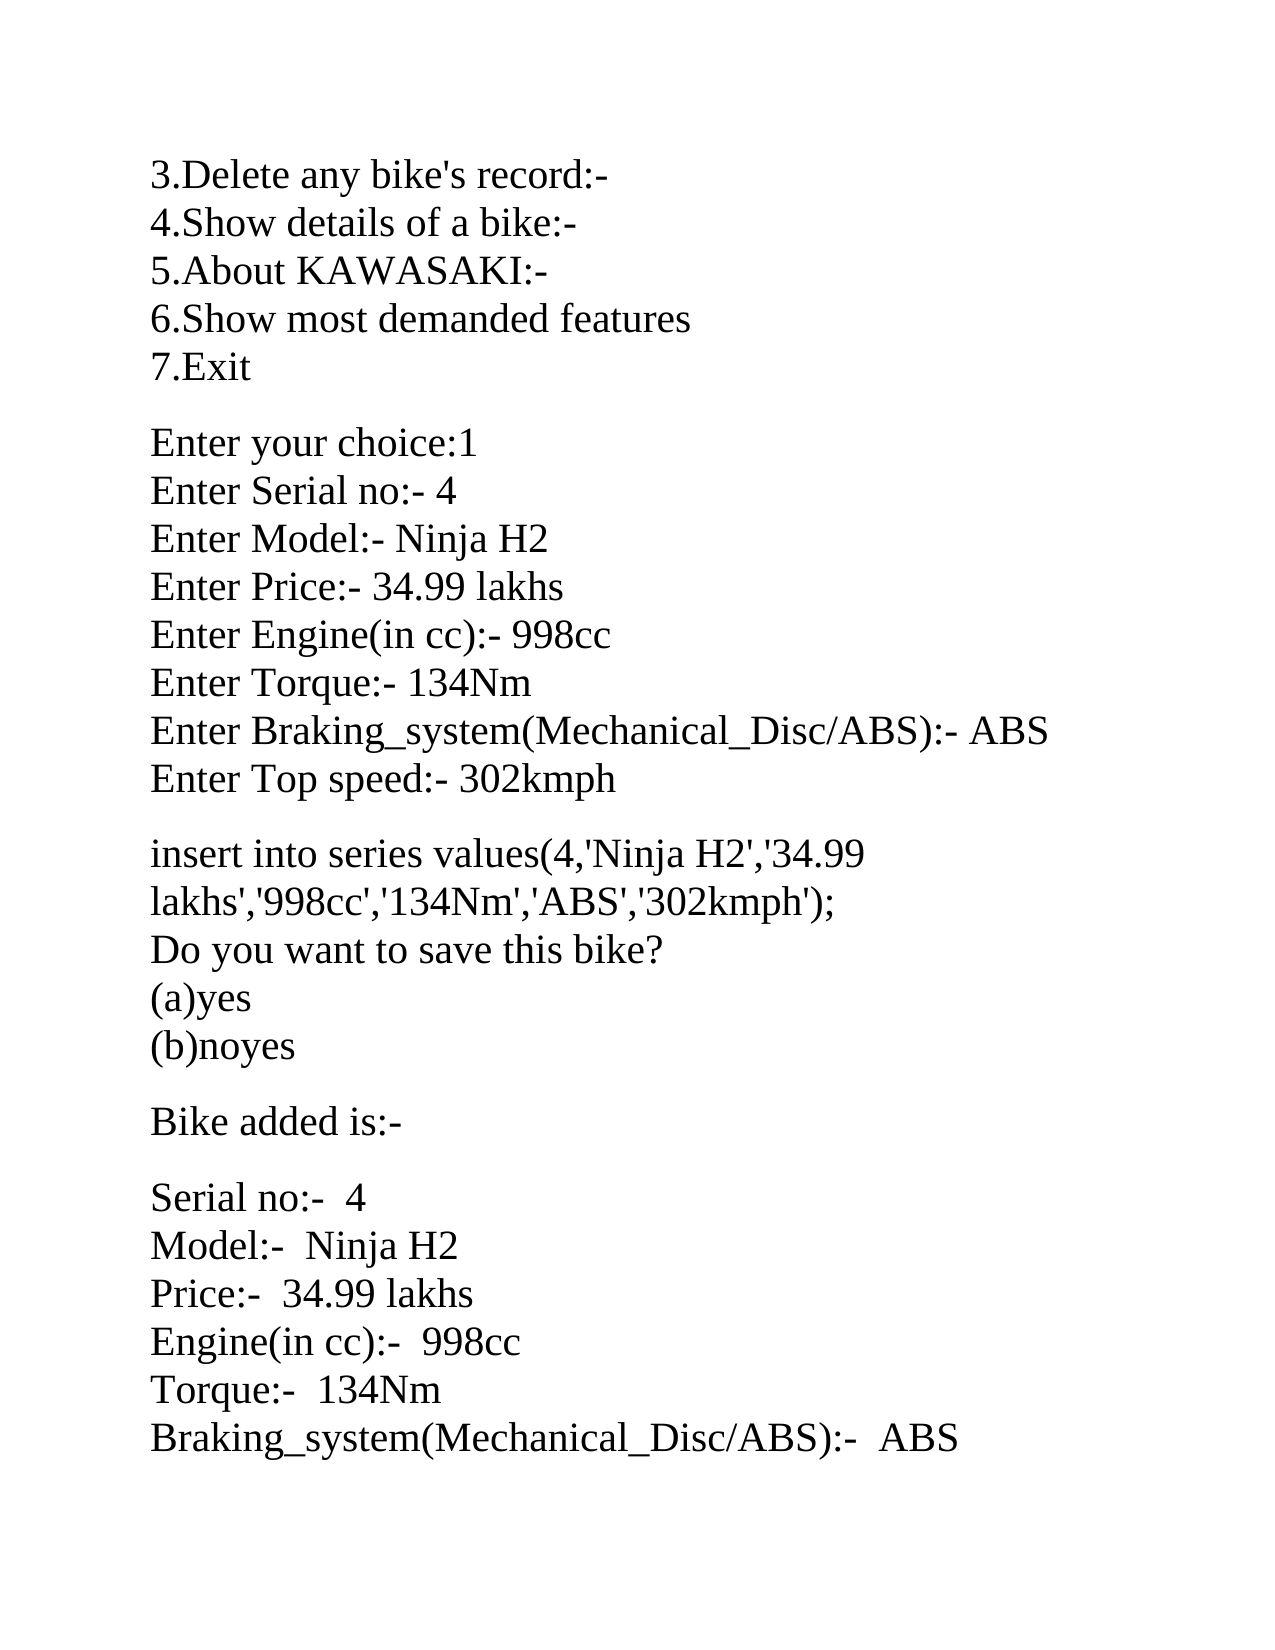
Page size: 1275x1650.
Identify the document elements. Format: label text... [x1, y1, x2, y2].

text 5.About KAWASAKI:- [150, 246, 1125, 294]
text Braking_system(Mechanical_Disc/ABS):- ABS [150, 1412, 1125, 1460]
text Enter Serial no:- 4 [150, 466, 1125, 513]
text 4.Show details of a bike:- [150, 198, 1125, 246]
text (b)noyes [150, 1021, 1125, 1068]
text Model:- Ninja H2 [150, 1220, 1125, 1268]
text Enter your choice:1 [150, 418, 1125, 466]
text Enter Price:- 34.99 lakhs [150, 561, 1125, 609]
text Bike added is:- [150, 1097, 1125, 1144]
text Engine(in cc):- 998cc [150, 1316, 1125, 1364]
text 6.Show most demanded features [150, 294, 1125, 342]
text Torque:- 134Nm [150, 1364, 1125, 1412]
text Enter Engine(in cc):- 998cc [150, 609, 1125, 657]
text 3.Delete any bike's record:- [150, 150, 1125, 198]
text Serial no:- 4 [150, 1172, 1125, 1220]
text Enter Model:- Ninja H2 [150, 513, 1125, 561]
text Price:- 34.99 lakhs [150, 1268, 1125, 1316]
text Enter Top speed:- 302kmph [150, 753, 1125, 801]
text Enter Torque:- 134Nm [150, 657, 1125, 705]
text (a)yes [150, 973, 1125, 1021]
text Do you want to save this bike? [150, 925, 1125, 973]
text 7.Exit [150, 342, 1125, 389]
text insert into series values(4,'Ninja H2','34.99 lakhs','998cc','134Nm','ABS','302kmph'); [150, 829, 1125, 925]
text Enter Braking_system(Mechanical_Disc/ABS):- ABS [150, 705, 1125, 753]
